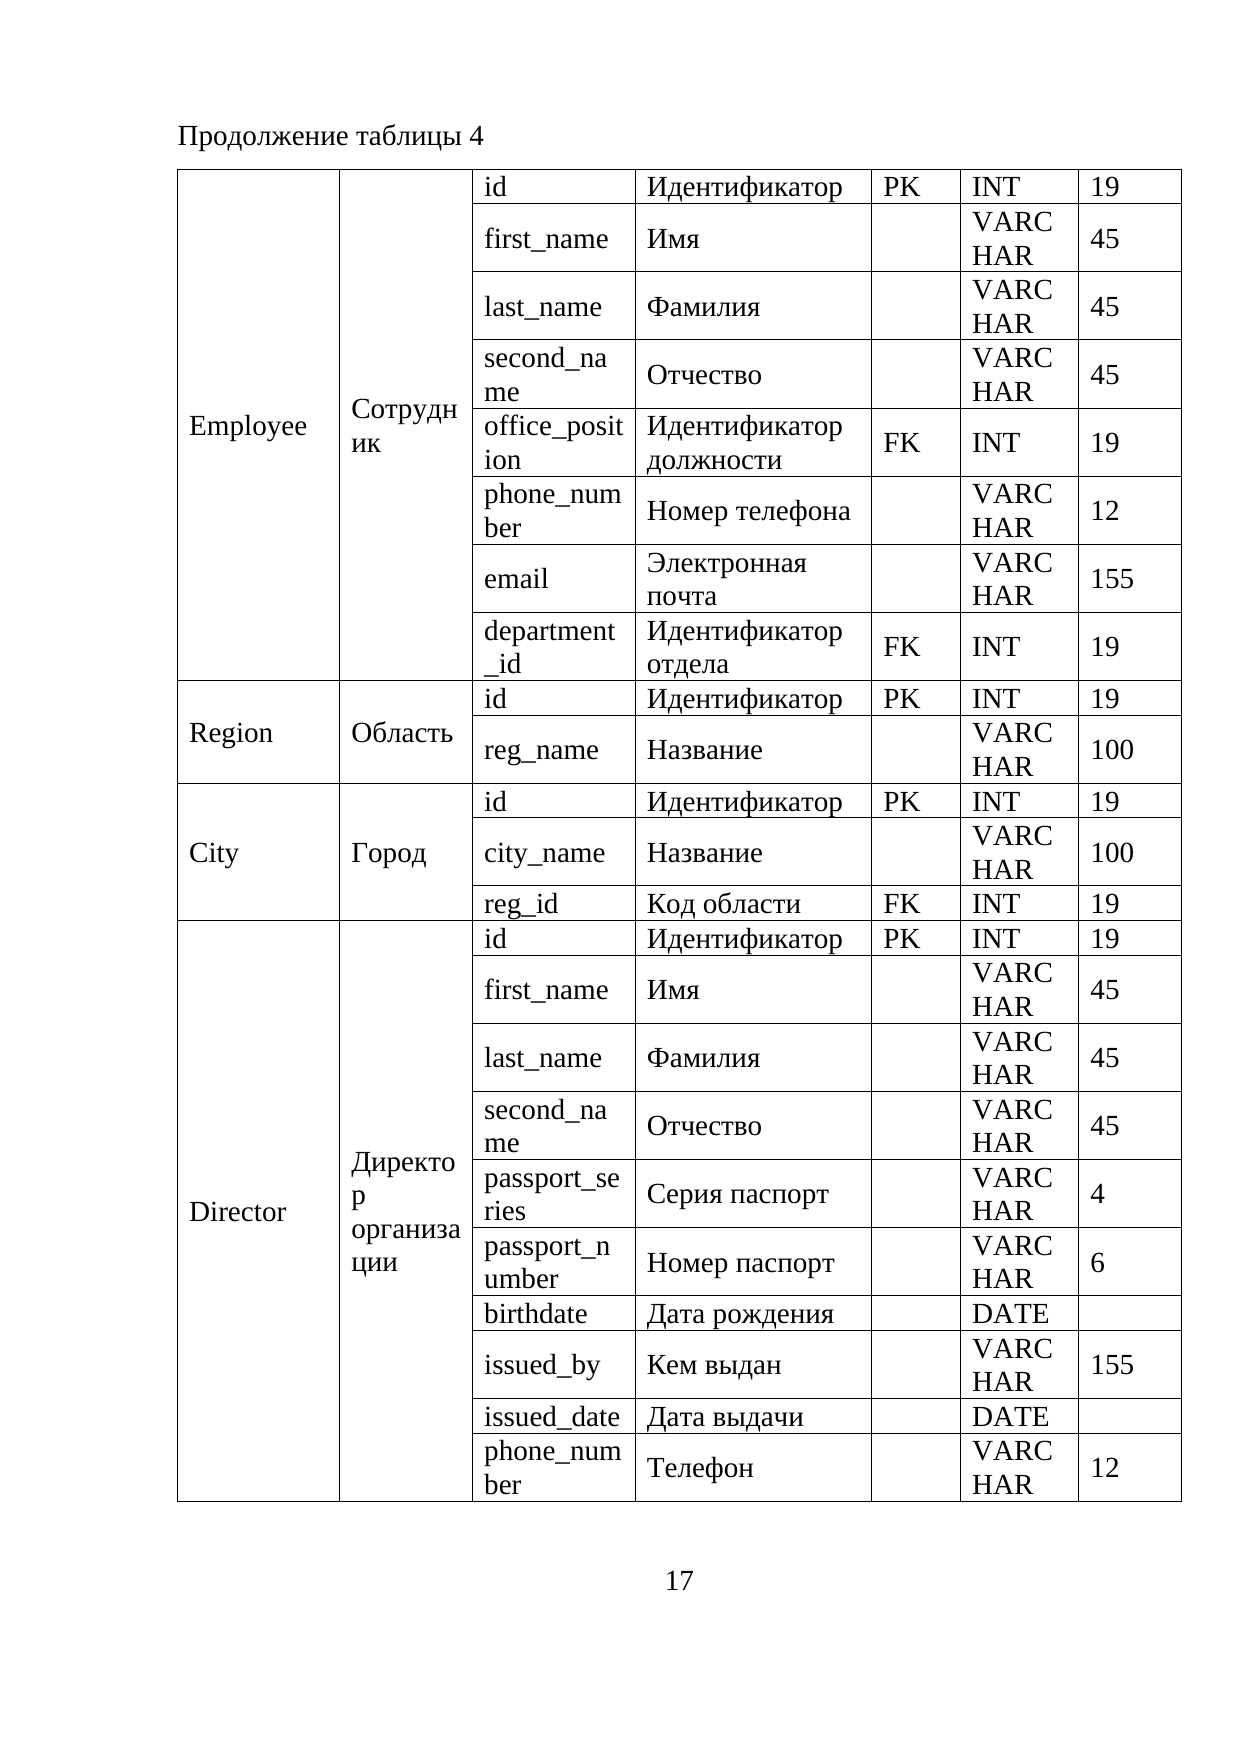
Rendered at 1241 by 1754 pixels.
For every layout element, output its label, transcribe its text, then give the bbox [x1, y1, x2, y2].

table_cell [872, 272, 960, 339]
table_cell Director [178, 921, 339, 1501]
table_cell INT [961, 886, 1078, 920]
table_cell Телефон [636, 1434, 871, 1501]
table_cell [1079, 1399, 1181, 1432]
table_cell [872, 1331, 960, 1398]
table_cell 4 [1079, 1160, 1181, 1227]
table_cell FK [872, 409, 960, 476]
table_cell [872, 1228, 960, 1295]
table_cell INT [961, 784, 1078, 817]
table_cell [872, 1024, 960, 1091]
table_cell last_name [473, 1024, 635, 1091]
table_cell City [178, 784, 339, 920]
table_cell 45 [1079, 1024, 1181, 1091]
table_cell Область [340, 681, 472, 783]
table_cell 155 [1079, 1331, 1181, 1398]
table_cell office_position [473, 409, 635, 476]
table_cell [872, 1092, 960, 1159]
table_cell issued_date [473, 1399, 635, 1432]
table_cell 45 [1079, 1092, 1181, 1159]
table_cell 19 [1079, 613, 1181, 680]
table_cell INT [961, 681, 1078, 714]
table_cell Имя [636, 956, 871, 1023]
table_cell second_name [473, 1092, 635, 1159]
text Продолжение таблицы 4 [177, 118, 1181, 152]
table_cell id [473, 681, 635, 714]
table_cell 45 [1079, 340, 1181, 407]
table_cell Директор организации [340, 921, 472, 1501]
table_cell VARCHAR [961, 1331, 1078, 1398]
table_cell 12 [1079, 1434, 1181, 1501]
table_cell Фамилия [636, 272, 871, 339]
table_cell INT [961, 613, 1078, 680]
table_cell Region [178, 681, 339, 783]
table_cell [872, 1434, 960, 1501]
table_cell VARCHAR [961, 716, 1078, 783]
table_cell VARCHAR [961, 956, 1078, 1023]
table_cell email [473, 545, 635, 612]
table_cell 45 [1079, 204, 1181, 271]
table_cell [872, 1160, 960, 1227]
table_cell [872, 1399, 960, 1432]
table_cell FK [872, 886, 960, 920]
table_cell 12 [1079, 477, 1181, 544]
table_cell [872, 340, 960, 407]
table_cell VARCHAR [961, 477, 1078, 544]
table_cell department_id [473, 613, 635, 680]
table_cell 155 [1079, 545, 1181, 612]
table_cell Название [636, 818, 871, 885]
table_cell 19 [1079, 921, 1181, 954]
table_cell Номер телефона [636, 477, 871, 544]
table_cell Электронная почта [636, 545, 871, 612]
table_cell [872, 204, 960, 271]
table_cell 100 [1079, 818, 1181, 885]
table_cell passport_series [473, 1160, 635, 1227]
table_cell Номер паспорт [636, 1228, 871, 1295]
table_cell VARCHAR [961, 1160, 1078, 1227]
table_cell Отчество [636, 1092, 871, 1159]
table_cell [872, 956, 960, 1023]
table_cell reg_id [473, 886, 635, 920]
table_cell PK [872, 921, 960, 954]
table_cell VARCHAR [961, 272, 1078, 339]
table_header Идентификатор [636, 170, 871, 203]
table_cell first_name [473, 204, 635, 271]
table_cell Фамилия [636, 1024, 871, 1091]
table_cell [872, 818, 960, 885]
table_cell [1079, 1296, 1181, 1330]
table_cell Дата рождения [636, 1296, 871, 1330]
table_header 19 [1079, 170, 1181, 203]
table_cell 45 [1079, 272, 1181, 339]
table_cell VARCHAR [961, 545, 1078, 612]
table_cell 100 [1079, 716, 1181, 783]
table_cell DATE [961, 1399, 1078, 1432]
table_cell phone_number [473, 477, 635, 544]
table_cell [872, 1296, 960, 1330]
table_cell Отчество [636, 340, 871, 407]
table_header Сотрудник [340, 170, 472, 680]
table_cell phone_number [473, 1434, 635, 1501]
table_cell last_name [473, 272, 635, 339]
table_cell VARCHAR [961, 1434, 1078, 1501]
table_cell birthdate [473, 1296, 635, 1330]
table_cell PK [872, 681, 960, 714]
table_cell Идентификатор [636, 681, 871, 714]
table_cell id [473, 921, 635, 954]
table_cell Дата выдачи [636, 1399, 871, 1432]
table_cell city_name [473, 818, 635, 885]
table_cell Идентификатор отдела [636, 613, 871, 680]
table_header INT [961, 170, 1078, 203]
table_cell Название [636, 716, 871, 783]
table_cell 6 [1079, 1228, 1181, 1295]
table_cell 19 [1079, 681, 1181, 714]
table_cell 45 [1079, 956, 1181, 1023]
table_cell Код области [636, 886, 871, 920]
table_cell first_name [473, 956, 635, 1023]
table_cell INT [961, 921, 1078, 954]
table_cell [872, 716, 960, 783]
table_cell reg_name [473, 716, 635, 783]
table_cell Кем выдан [636, 1331, 871, 1398]
table_cell Имя [636, 204, 871, 271]
table_cell Идентификатор [636, 784, 871, 817]
table_header PK [872, 170, 960, 203]
table_cell [872, 545, 960, 612]
table_cell VARCHAR [961, 204, 1078, 271]
table_header Employee [178, 170, 339, 680]
table_cell DATE [961, 1296, 1078, 1330]
table_cell VARCHAR [961, 1228, 1078, 1295]
table_cell id [473, 784, 635, 817]
table_cell INT [961, 409, 1078, 476]
table_cell PK [872, 784, 960, 817]
table_cell VARCHAR [961, 1024, 1078, 1091]
table_cell passport_number [473, 1228, 635, 1295]
table_cell VARCHAR [961, 818, 1078, 885]
table_cell Идентификатор должности [636, 409, 871, 476]
table_cell 19 [1079, 886, 1181, 920]
table_cell [872, 477, 960, 544]
table_cell issued_by [473, 1331, 635, 1398]
table_cell Серия паспорт [636, 1160, 871, 1227]
table_cell 19 [1079, 409, 1181, 476]
table_cell VARCHAR [961, 1092, 1078, 1159]
table_cell Идентификатор [636, 921, 871, 954]
table_cell Город [340, 784, 472, 920]
table_cell FK [872, 613, 960, 680]
table_cell second_name [473, 340, 635, 407]
table_cell VARCHAR [961, 340, 1078, 407]
table_cell 19 [1079, 784, 1181, 817]
table_header id [473, 170, 635, 203]
